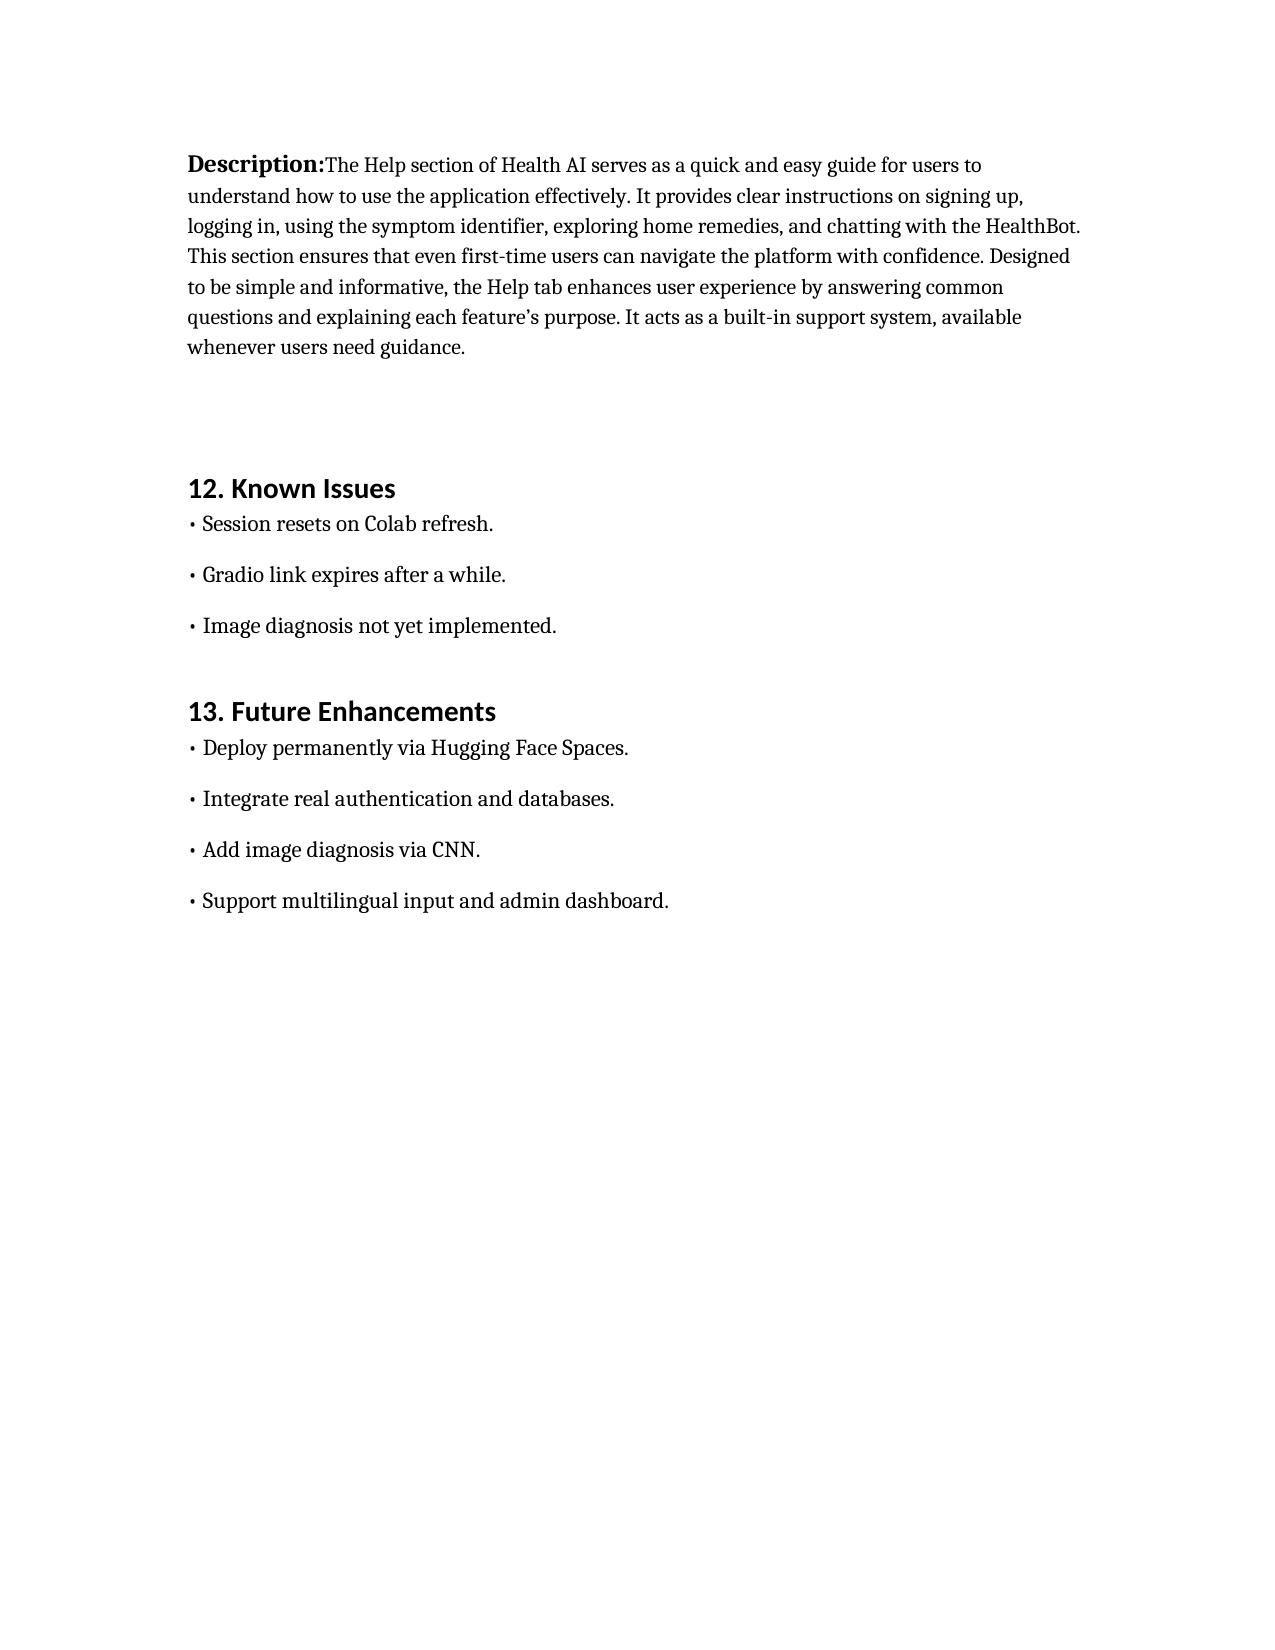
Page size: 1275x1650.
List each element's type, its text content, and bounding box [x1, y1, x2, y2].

text • Integrate real authentication and databases. [187, 785, 1087, 812]
text • Deploy permanently via Hugging Face Spaces. [187, 734, 1087, 761]
subtitle 13. Future Enhancements [187, 693, 1087, 729]
text Description:The Help section of Health AI serves as a quick and easy guide for users to understand how to use the application effectively. It provides clear instructions on signing up, logging in, using the symptom identifier, exploring home remedies, and chatting with the HealthBot. This section ensures that even first-time users can navigate the platform with confidence. Designed to be simple and informative, the Help tab enhances user experience by answering common questions and explaining each feature’s purpose. It acts as a built-in support system, available whenever users need guidance. [187, 150, 1087, 360]
text • Add image diagnosis via CNN. [187, 836, 1087, 863]
subtitle 12. Known Issues [187, 470, 1087, 506]
text • Support multilingual input and admin dashboard. [187, 887, 1087, 914]
text • Image diagnosis not yet implemented. [187, 613, 1087, 639]
text • Session resets on Colab refresh. [187, 511, 1087, 537]
text • Gradio link expires after a while. [187, 562, 1087, 588]
